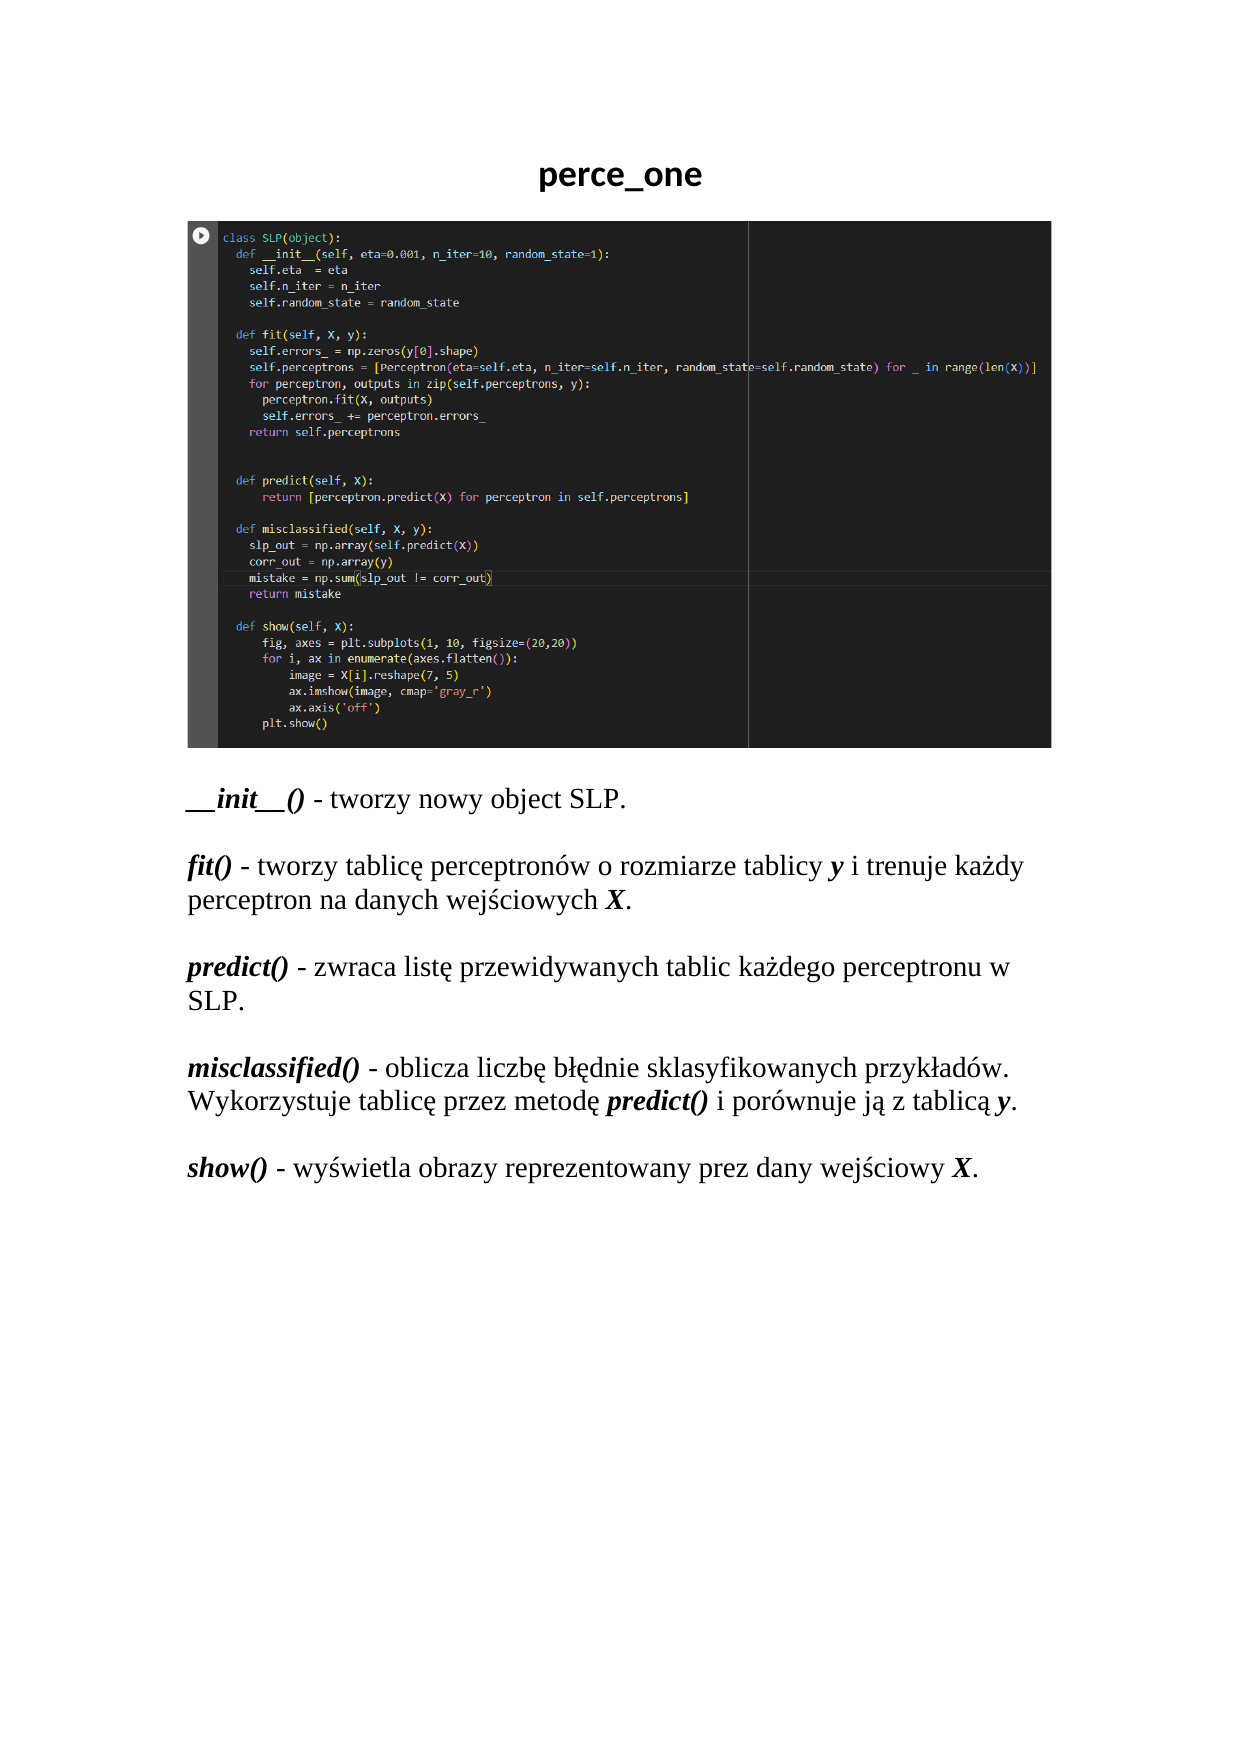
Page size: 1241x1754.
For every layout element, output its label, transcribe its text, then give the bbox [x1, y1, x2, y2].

picture [187, 221, 1052, 748]
text fit() - tworzy tablicę perceptronów o rozmiarze tablicy y i trenuje każdy perceptron na danych wejściowych X. [187, 848, 1053, 916]
text show() - wyświetla obrazy reprezentowany prez dany wejściowy X. [187, 1150, 1053, 1184]
text __init__() - tworzy nowy object SLP. [187, 781, 1053, 815]
text perce_one [187, 150, 1053, 196]
text predict() - zwraca listę przewidywanych tablic każdego perceptronu w SLP. [187, 949, 1053, 1016]
text misclassified() - oblicza liczbę błędnie sklasyfikowanych przykładów. Wykorzystuje tablicę przez metodę predict() i porównuje ją z tablicą y. [187, 1050, 1053, 1117]
